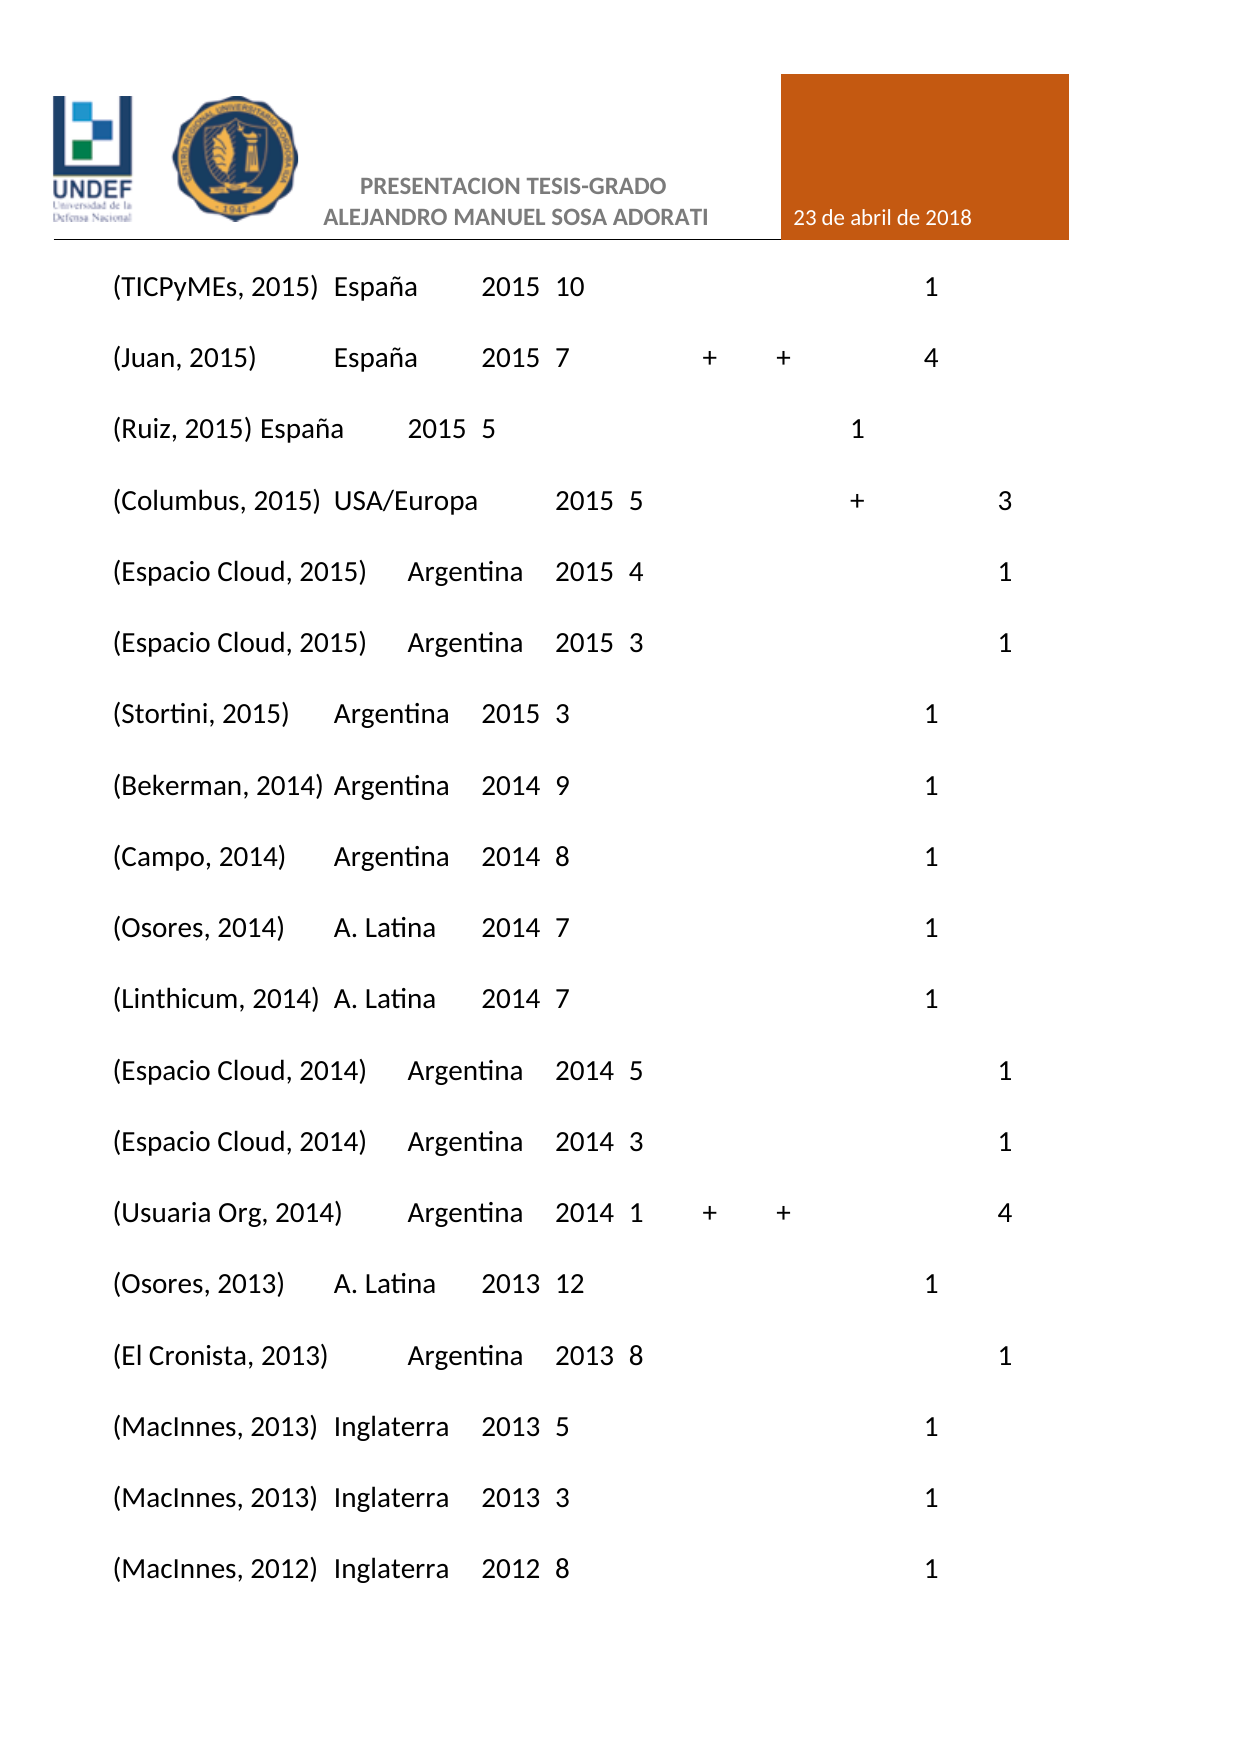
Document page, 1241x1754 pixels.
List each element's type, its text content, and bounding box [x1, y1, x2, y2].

text (Usuaria Org, 2014) Argentina 2014 1 + + 4 [112, 1194, 1128, 1230]
picture [52, 96, 299, 222]
text (Linthicum, 2014) A. Latina 2014 7 1 [112, 980, 1128, 1016]
text (Espacio Cloud, 2014) Argentina 2014 5 1 [112, 1052, 1128, 1087]
text (Bekerman, 2014) Argentina 2014 9 1 [112, 767, 1128, 802]
text (MacInnes, 2013) Inglaterra 2013 3 1 [112, 1479, 1128, 1515]
text (Ruiz, 2015) España 2015 5 1 [112, 410, 1128, 446]
text (El Cronista, 2013) Argentina 2013 8 1 [112, 1337, 1128, 1372]
text (Osores, 2013) A. Latina 2013 12 1 [112, 1265, 1128, 1301]
text (Stortini, 2015) Argentina 2015 3 1 [112, 695, 1128, 731]
text (Campo, 2014) Argentina 2014 8 1 [112, 838, 1128, 873]
text (MacInnes, 2013) Inglaterra 2013 5 1 [112, 1408, 1128, 1443]
text (TICPyMEs, 2015) España 2015 10 1 [112, 268, 1128, 303]
text (Espacio Cloud, 2015) Argentina 2015 3 1 [112, 624, 1128, 660]
text (Columbus, 2015) USA/Europa 2015 5 + 3 [112, 482, 1128, 517]
text (Espacio Cloud, 2015) Argentina 2015 4 1 [112, 553, 1128, 588]
text (Juan, 2015) España 2015 7 + + 4 [112, 339, 1128, 375]
text (Osores, 2014) A. Latina 2014 7 1 [112, 909, 1128, 945]
text (MacInnes, 2012) Inglaterra 2012 8 1 [112, 1550, 1128, 1586]
text (Espacio Cloud, 2014) Argentina 2014 3 1 [112, 1123, 1128, 1158]
